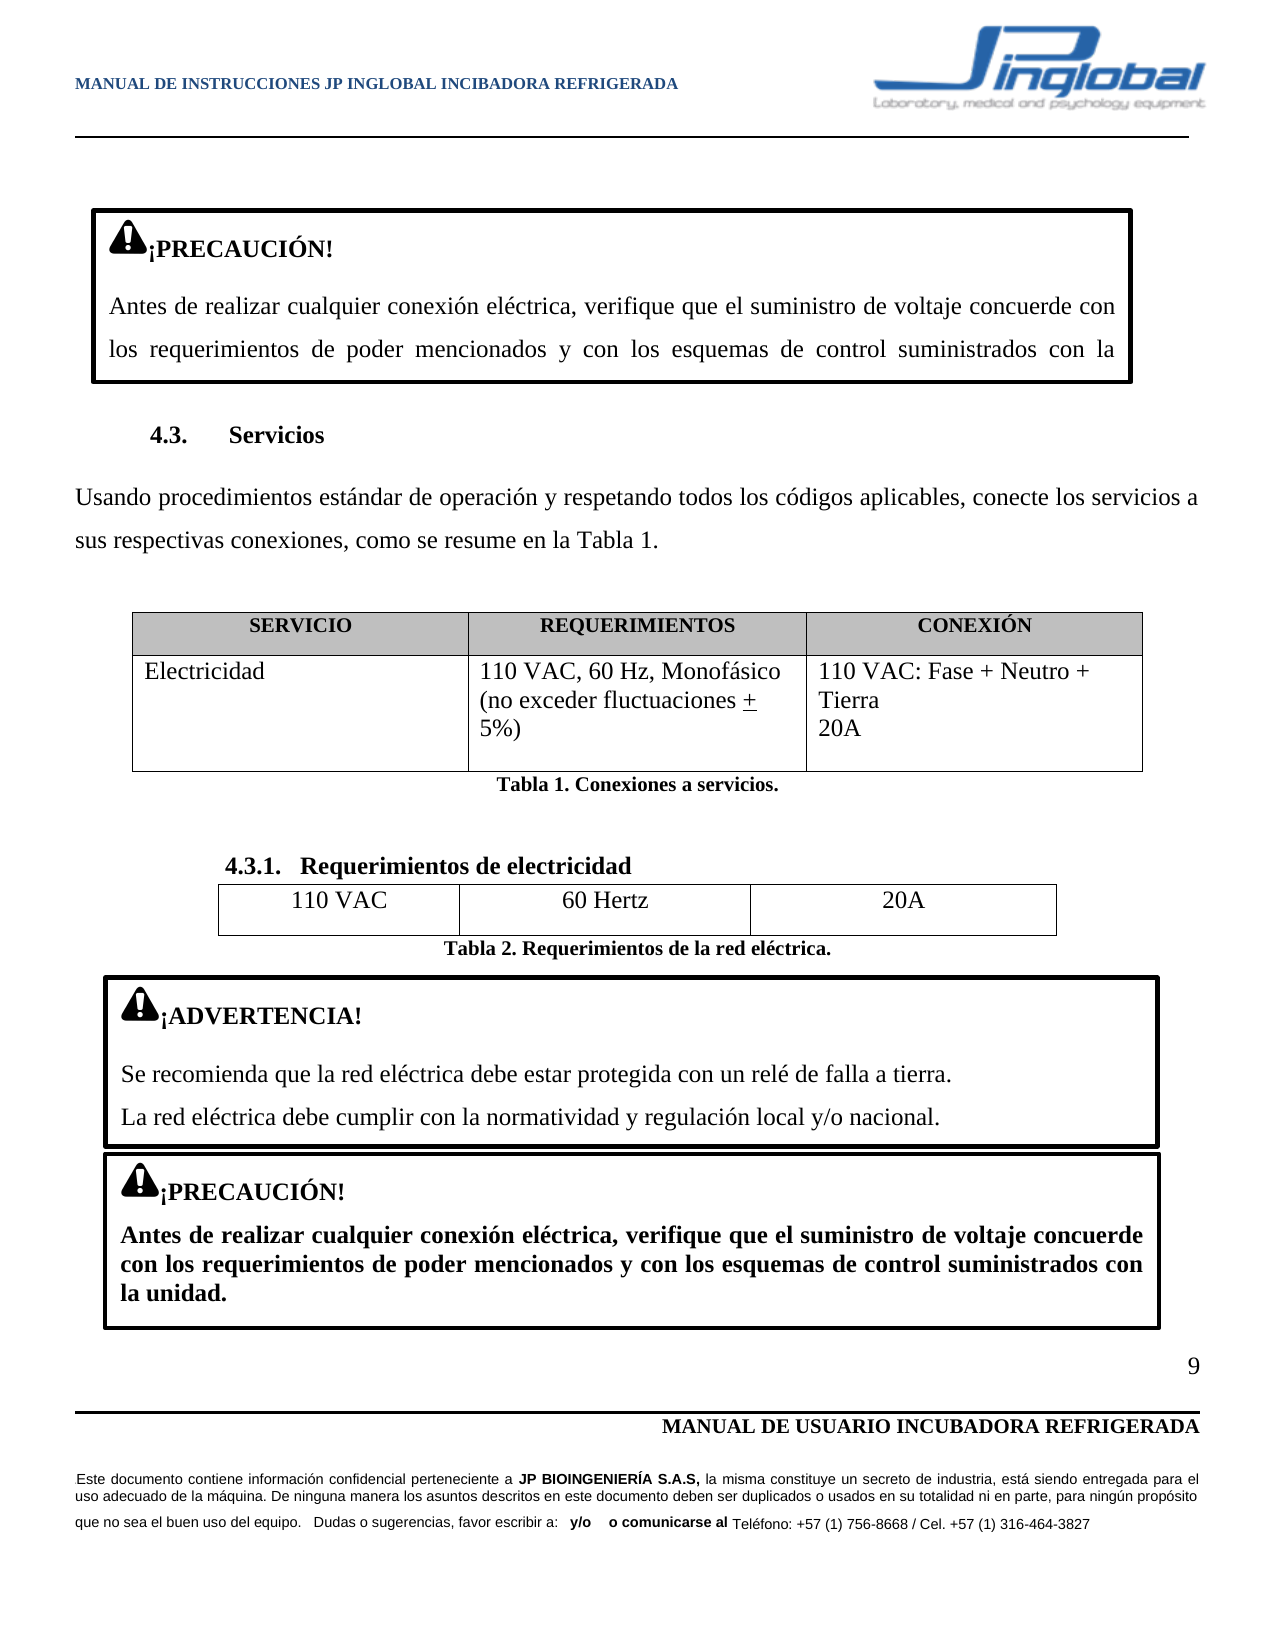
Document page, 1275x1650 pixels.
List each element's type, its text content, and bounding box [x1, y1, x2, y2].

text Tabla 2. Requerimientos de la red eléctrica. [75, 936, 1200, 960]
list Requerimientos de electricidad [225, 851, 1200, 880]
picture [108, 218, 148, 258]
table_header 20A [751, 885, 1056, 935]
table_cell 110 VAC, 60 Hz, Monofásico (no exceder fluctuaciones + 5%) [469, 656, 806, 771]
picture [853, 13, 1227, 123]
picture [120, 1161, 160, 1201]
table_cell 110 VAC: Fase + Neutro + Tierra 20A [807, 656, 1142, 771]
list Servicios [150, 421, 1200, 449]
table_header SERVICIO [133, 613, 468, 655]
table_header 60 Hertz [460, 885, 750, 935]
text Usando procedimientos estándar de operación y respetando todos los códigos aplicables, conecte los servicios a sus respectivas conexiones, como se resume en la Tabla 1. [75, 482, 1200, 554]
picture [120, 985, 160, 1025]
text Tabla 1. Conexiones a servicios. [75, 772, 1200, 796]
table_header REQUERIMIENTOS [469, 613, 806, 655]
table_header 110 VAC [219, 885, 459, 935]
table_cell Electricidad [133, 656, 468, 771]
table_header CONEXIÓN [807, 613, 1142, 655]
